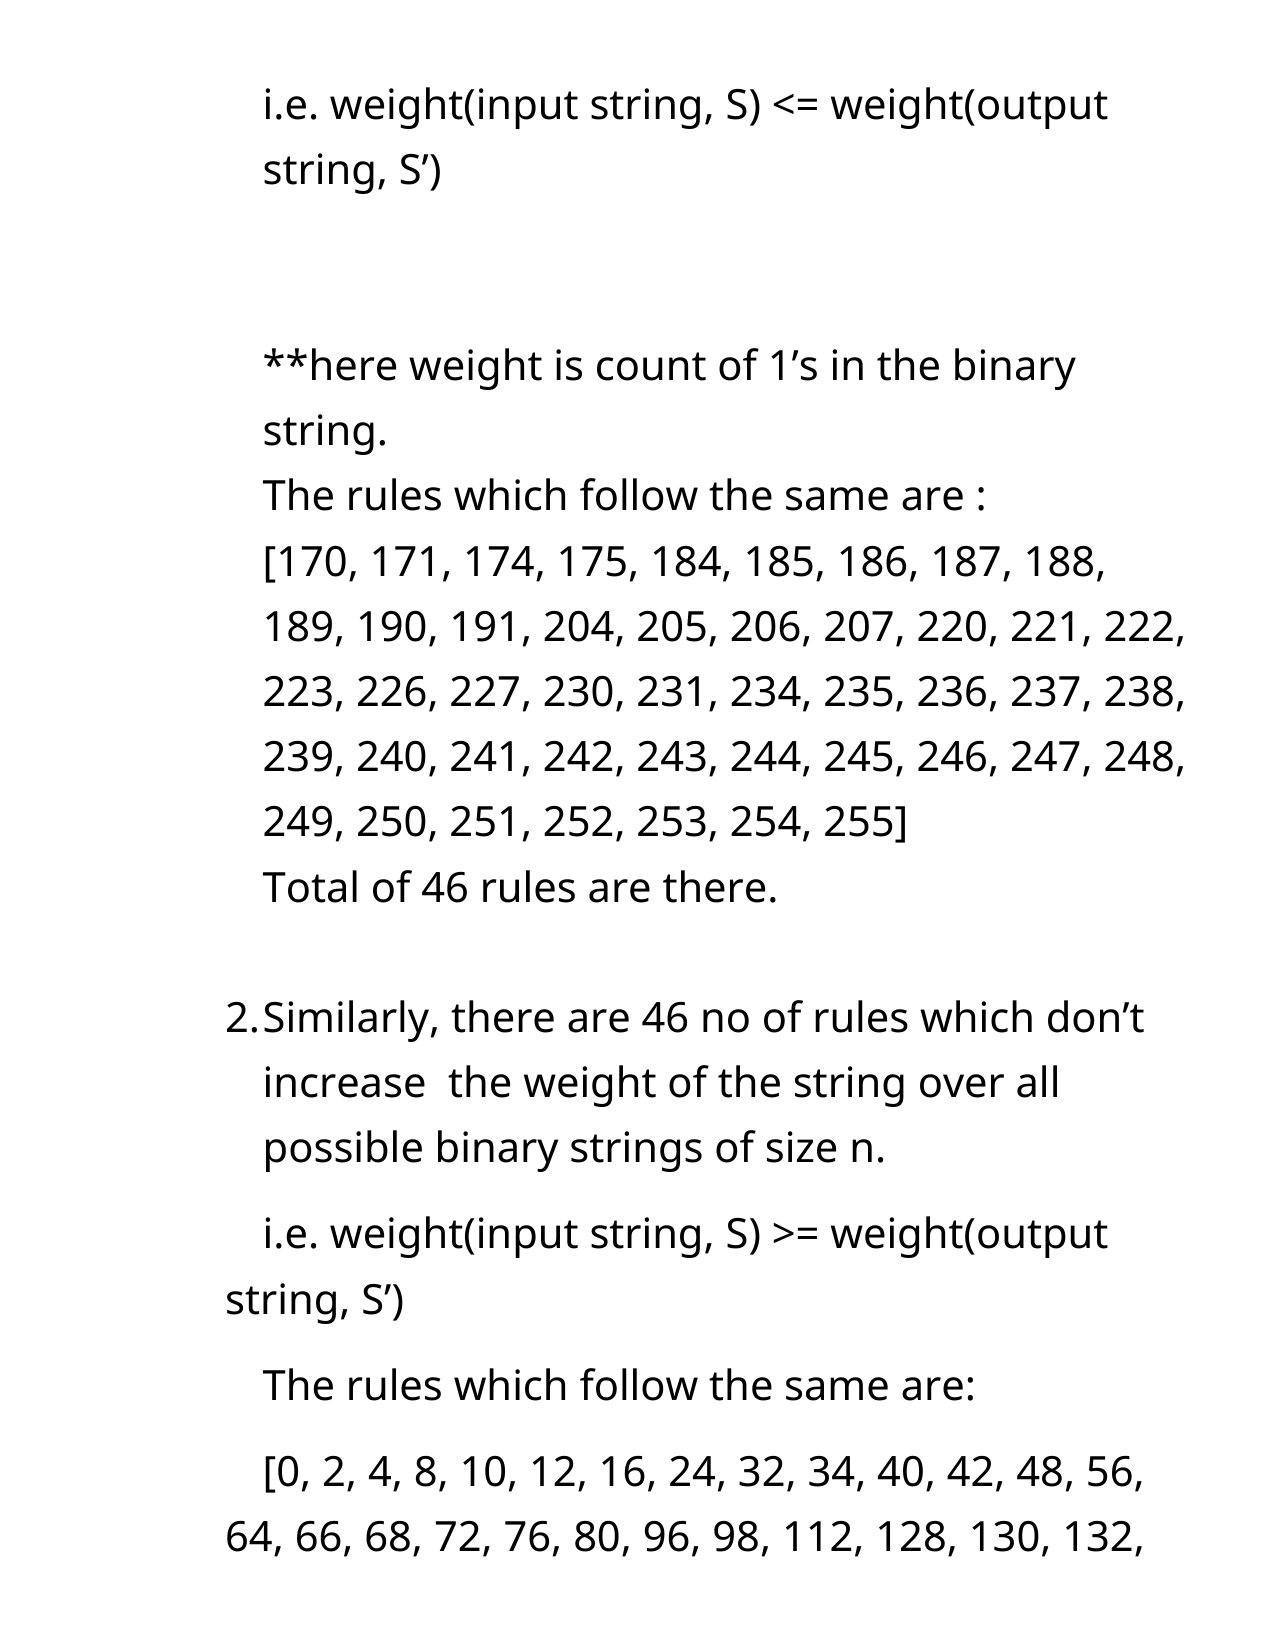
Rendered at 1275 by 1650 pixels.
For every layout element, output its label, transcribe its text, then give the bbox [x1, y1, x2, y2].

list **here weight is count of 1’s in the binary string. [262, 336, 1200, 458]
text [225, 1442, 1200, 1564]
list Similarly, there are 46 no of rules which don’t increase the weight of the string over all possible binary strings of size n. [225, 988, 1200, 1175]
list [170, 171, 174, 175, 184, 185, 186, 187, 188, 189, 190, 191, 204, 205, 206, 207, 220, 221, 222, 223, 226, 227, 230, 231, 234, 235, 236, 237, 238, 239, 240, 241, 242, 243, 244, 245, 246, 247, 248, 249, 250, 251, 252, 253, 254, 255] [262, 531, 1200, 849]
list The rules which follow the same are : [262, 466, 1200, 523]
text The rules which follow the same are: [225, 1356, 1200, 1412]
list Total of 46 rules are there. [262, 857, 1200, 914]
list i.e. weight(input string, S) <= weight(output string, S’) [262, 75, 1200, 197]
text i.e. weight(input string, S) >= weight(output string, S’) [225, 1204, 1200, 1326]
